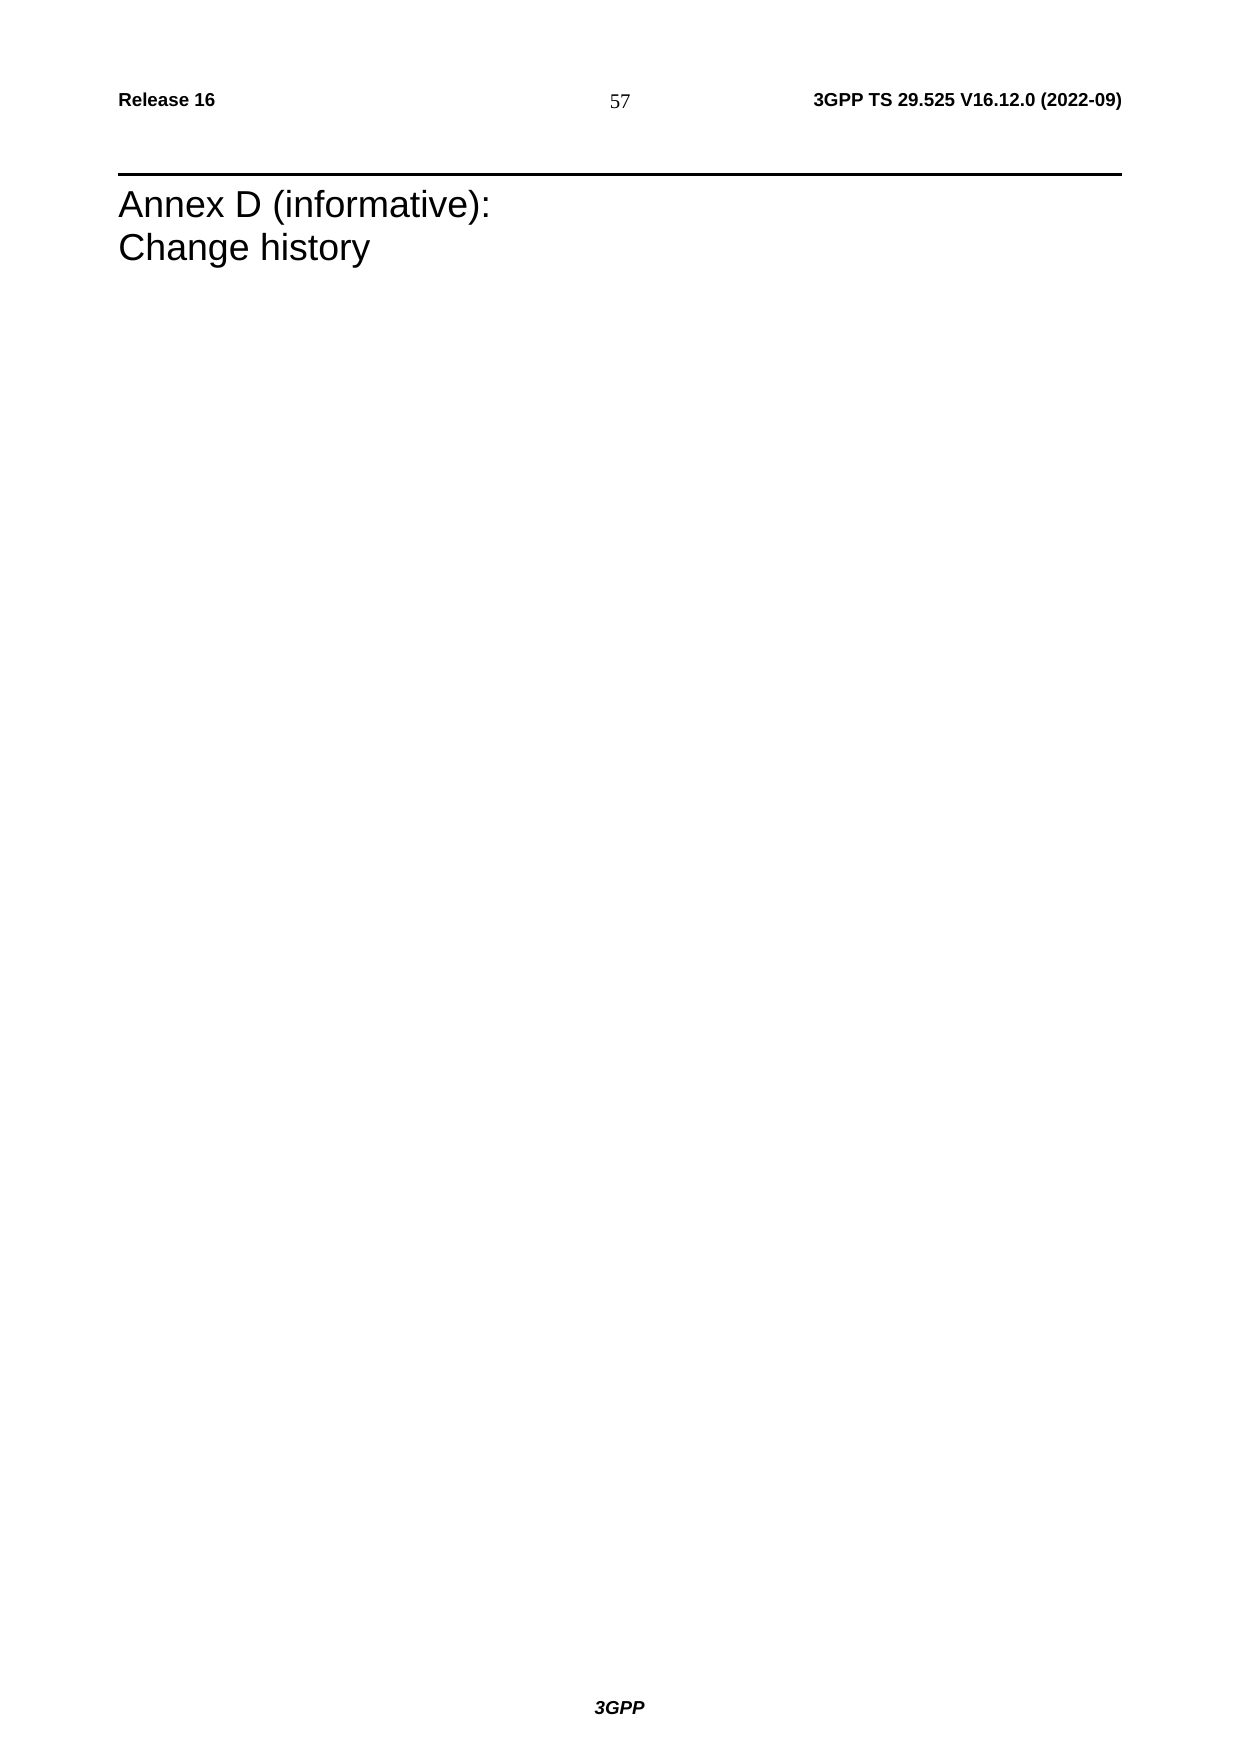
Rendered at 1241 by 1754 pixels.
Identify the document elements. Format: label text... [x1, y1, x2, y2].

subtitle Annex D (informative): Change history [118, 176, 1122, 268]
